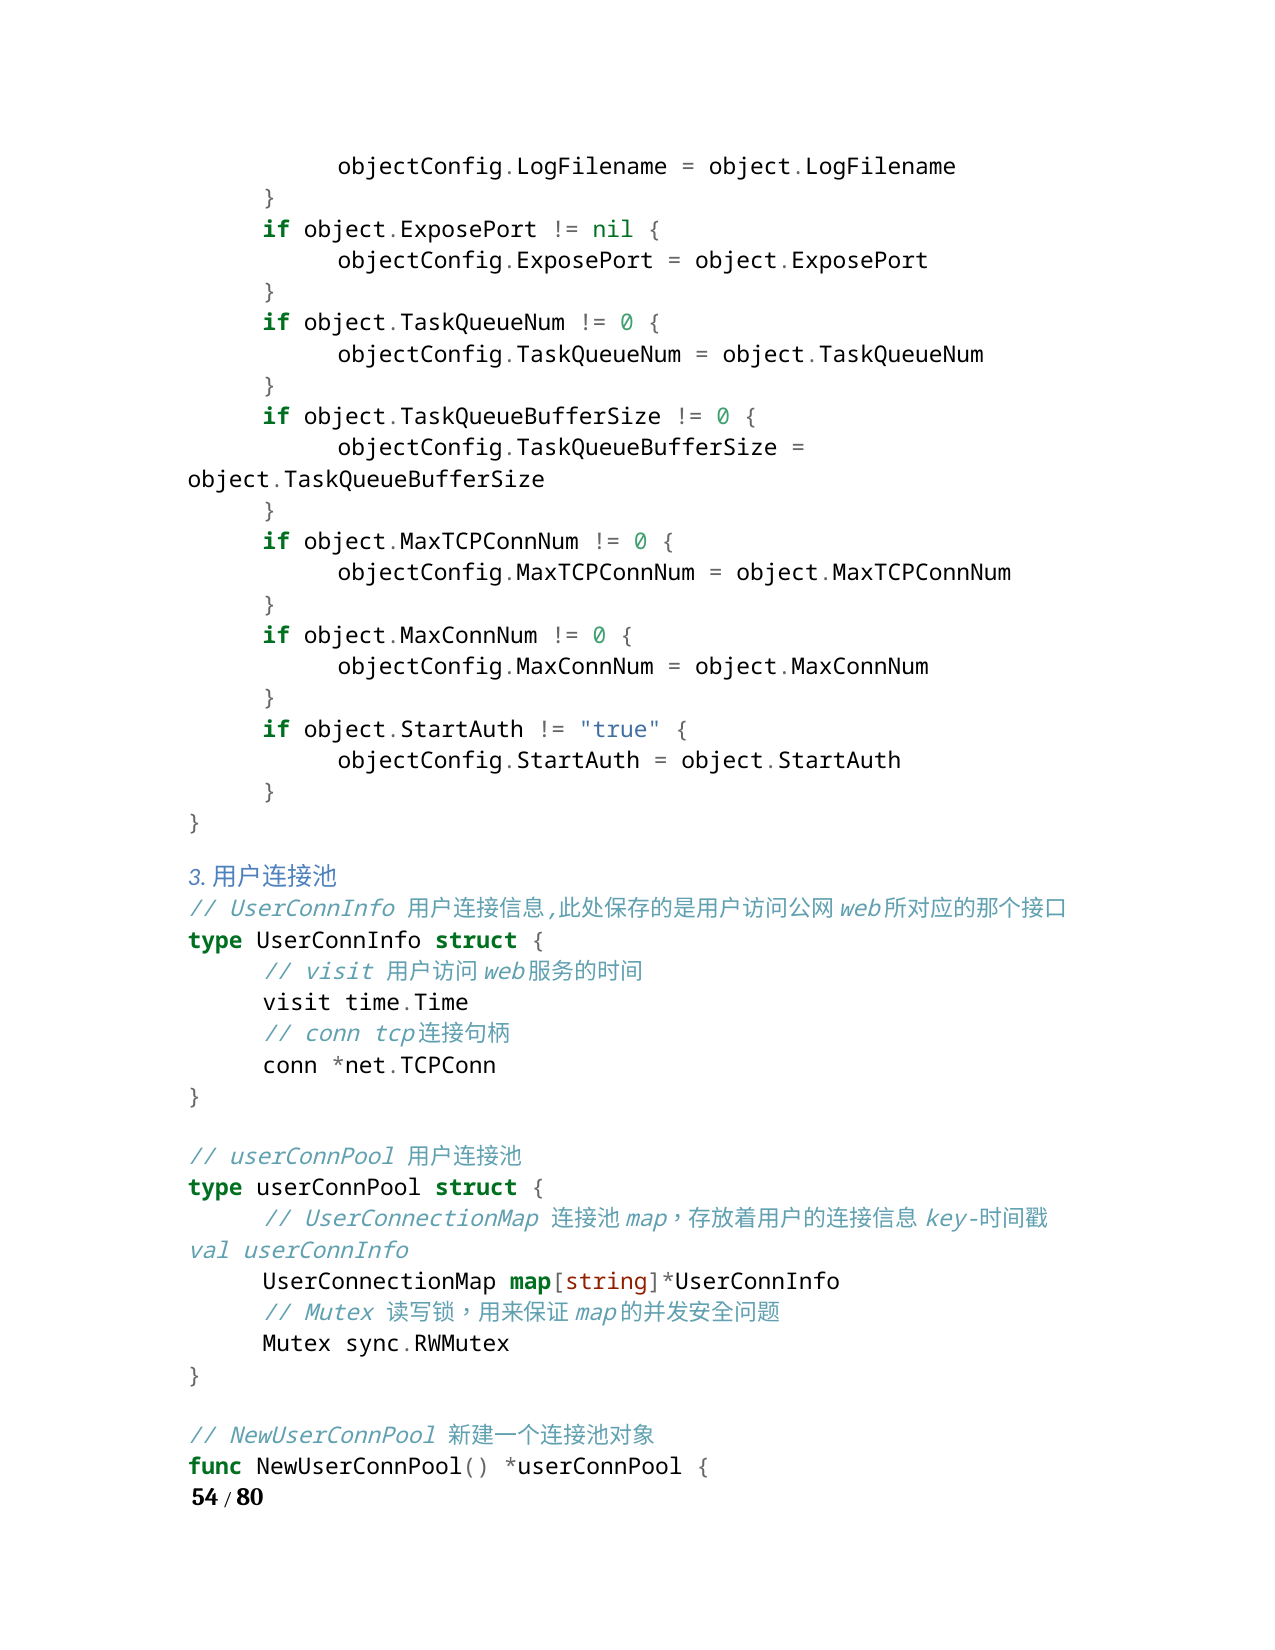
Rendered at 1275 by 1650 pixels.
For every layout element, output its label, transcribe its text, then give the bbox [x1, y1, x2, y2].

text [187, 892, 1087, 1481]
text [187, 150, 1087, 837]
subtitle 3. 用户连接池 [187, 858, 1087, 892]
